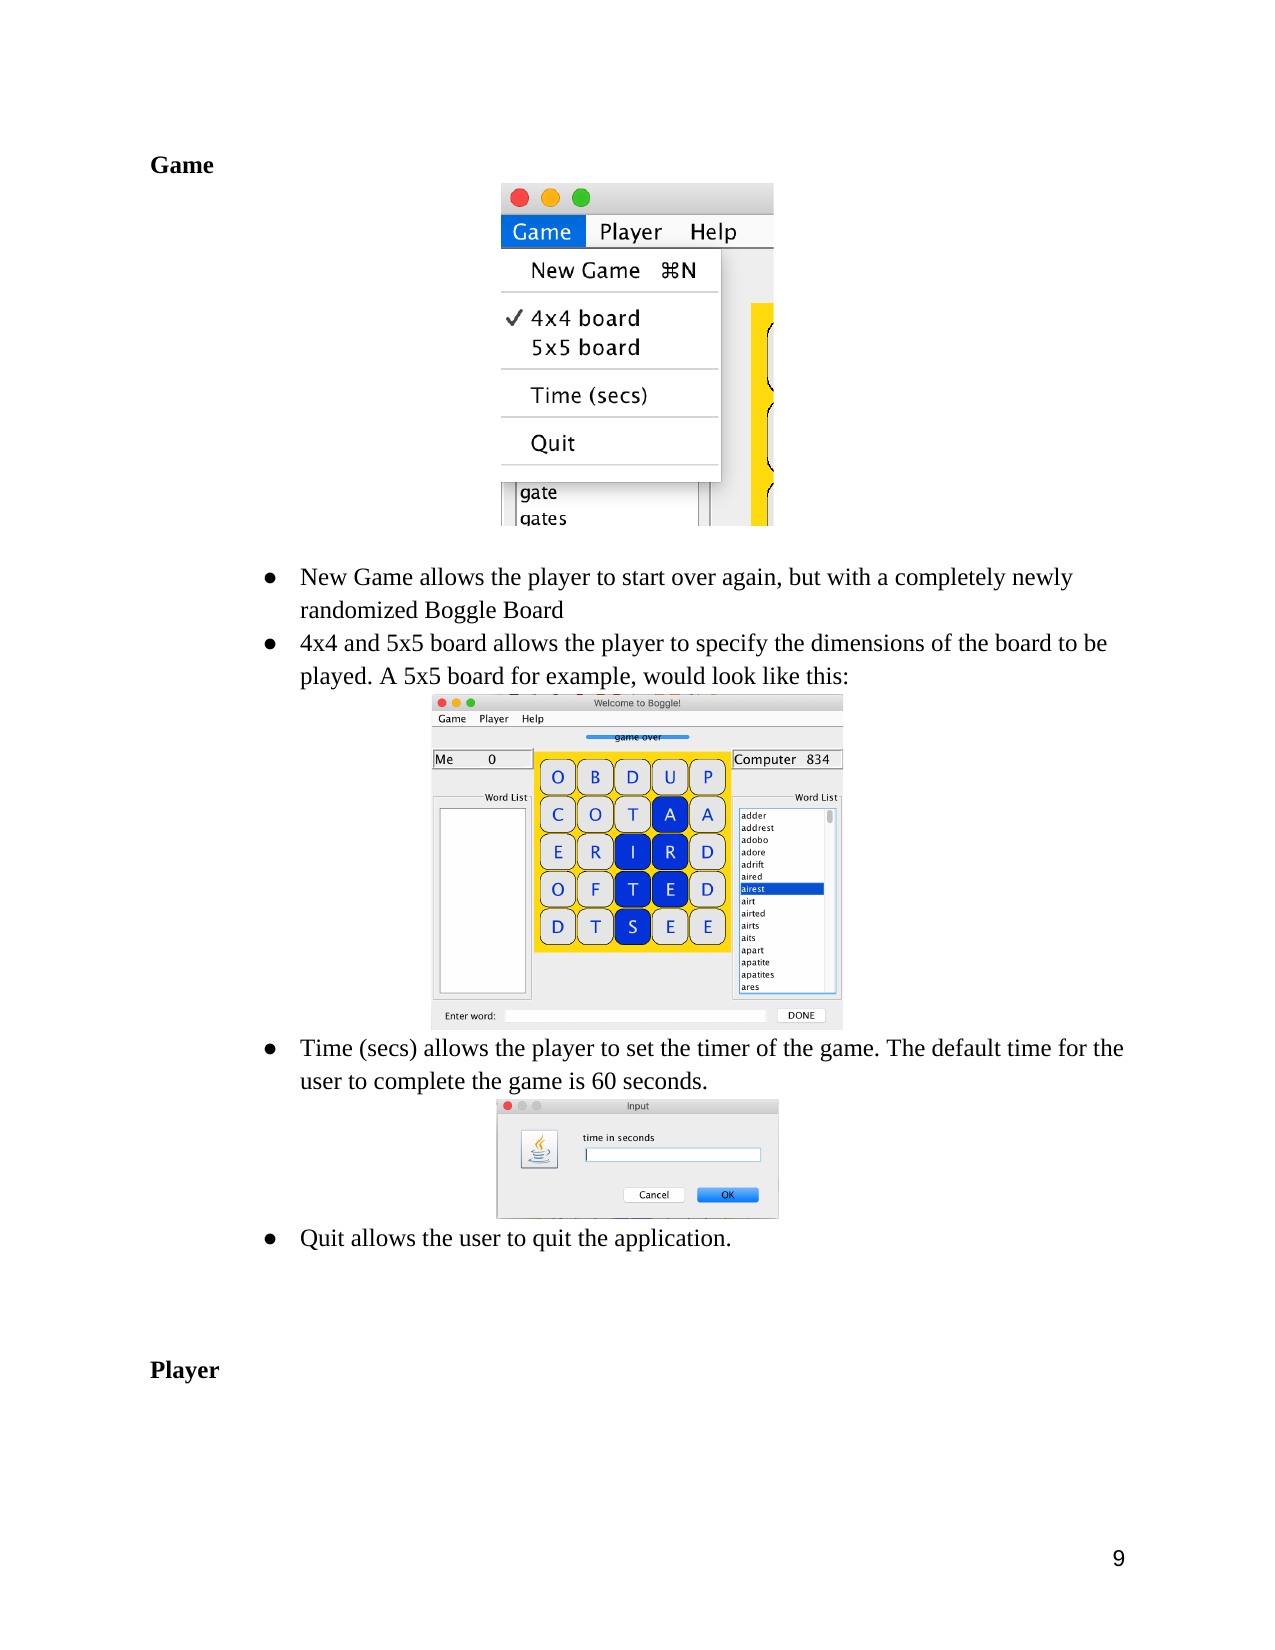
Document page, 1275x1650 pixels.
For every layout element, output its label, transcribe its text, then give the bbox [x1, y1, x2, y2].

list 4x4 and 5x5 board allows the player to specify the dimensions of the board to be played. A 5x5 board for example, would look like this: [262, 628, 1125, 690]
list Quit allows the user to quit the application. [262, 1223, 1125, 1252]
text Player [150, 1355, 1125, 1384]
picture [501, 183, 774, 526]
list New Game allows the player to start over again, but with a completely newly randomized Boggle Board [262, 562, 1125, 624]
list Time (secs) allows the player to set the timer of the game. The default time for the user to complete the game is 60 seconds. [262, 1033, 1125, 1095]
picture [496, 1099, 779, 1219]
text Game [150, 150, 1125, 179]
picture [431, 694, 844, 1030]
